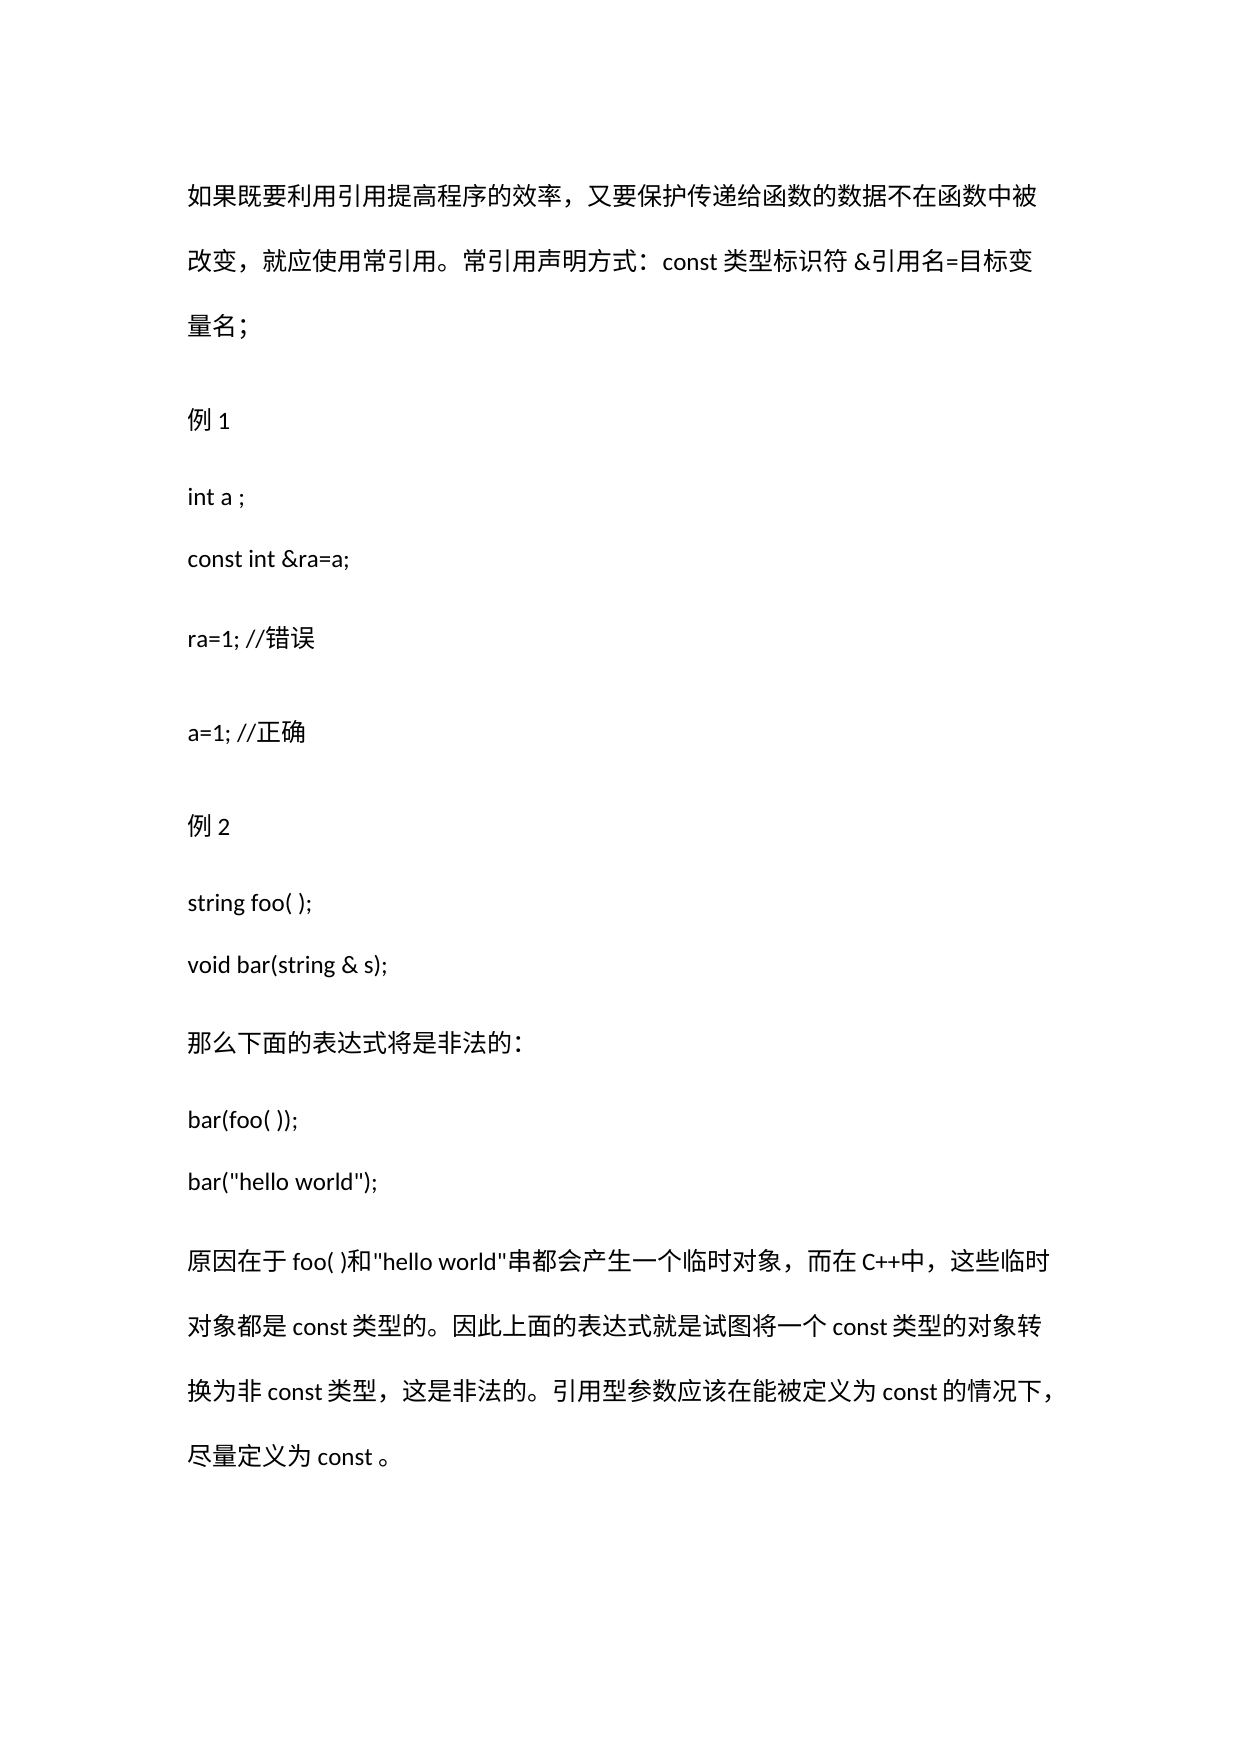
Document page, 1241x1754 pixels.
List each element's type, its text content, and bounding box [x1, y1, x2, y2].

text 那么下面的表达式将是非法的： [187, 1009, 1053, 1074]
text 原因在于foo( )和"hello world"串都会产生一个临时对象，而在C++中，这些临时对象都是const类型的。因此上面的表达式就是试图将一个const类型的对象转换为非const类型，这是非法的。引用型参数应该在能被定义为const的情况下，尽量定义为const 。 [187, 1227, 1053, 1487]
text void bar(string & s); [187, 948, 1053, 980]
text a=1; //正确 [187, 698, 1053, 763]
text ra=1; //错误 [187, 604, 1053, 669]
text bar(foo( )); [187, 1104, 1053, 1136]
text 例1 [187, 386, 1053, 451]
text 如果既要利用引用提高程序的效率，又要保护传递给函数的数据不在函数中被改变，就应使用常引用。常引用声明方式：const 类型标识符 &引用名=目标变量名； [187, 162, 1053, 357]
text 例2 [187, 792, 1053, 857]
text int a ; [187, 480, 1053, 513]
text const int &ra=a; [187, 542, 1053, 574]
text bar("hello world"); [187, 1165, 1053, 1198]
text string foo( ); [187, 886, 1053, 919]
